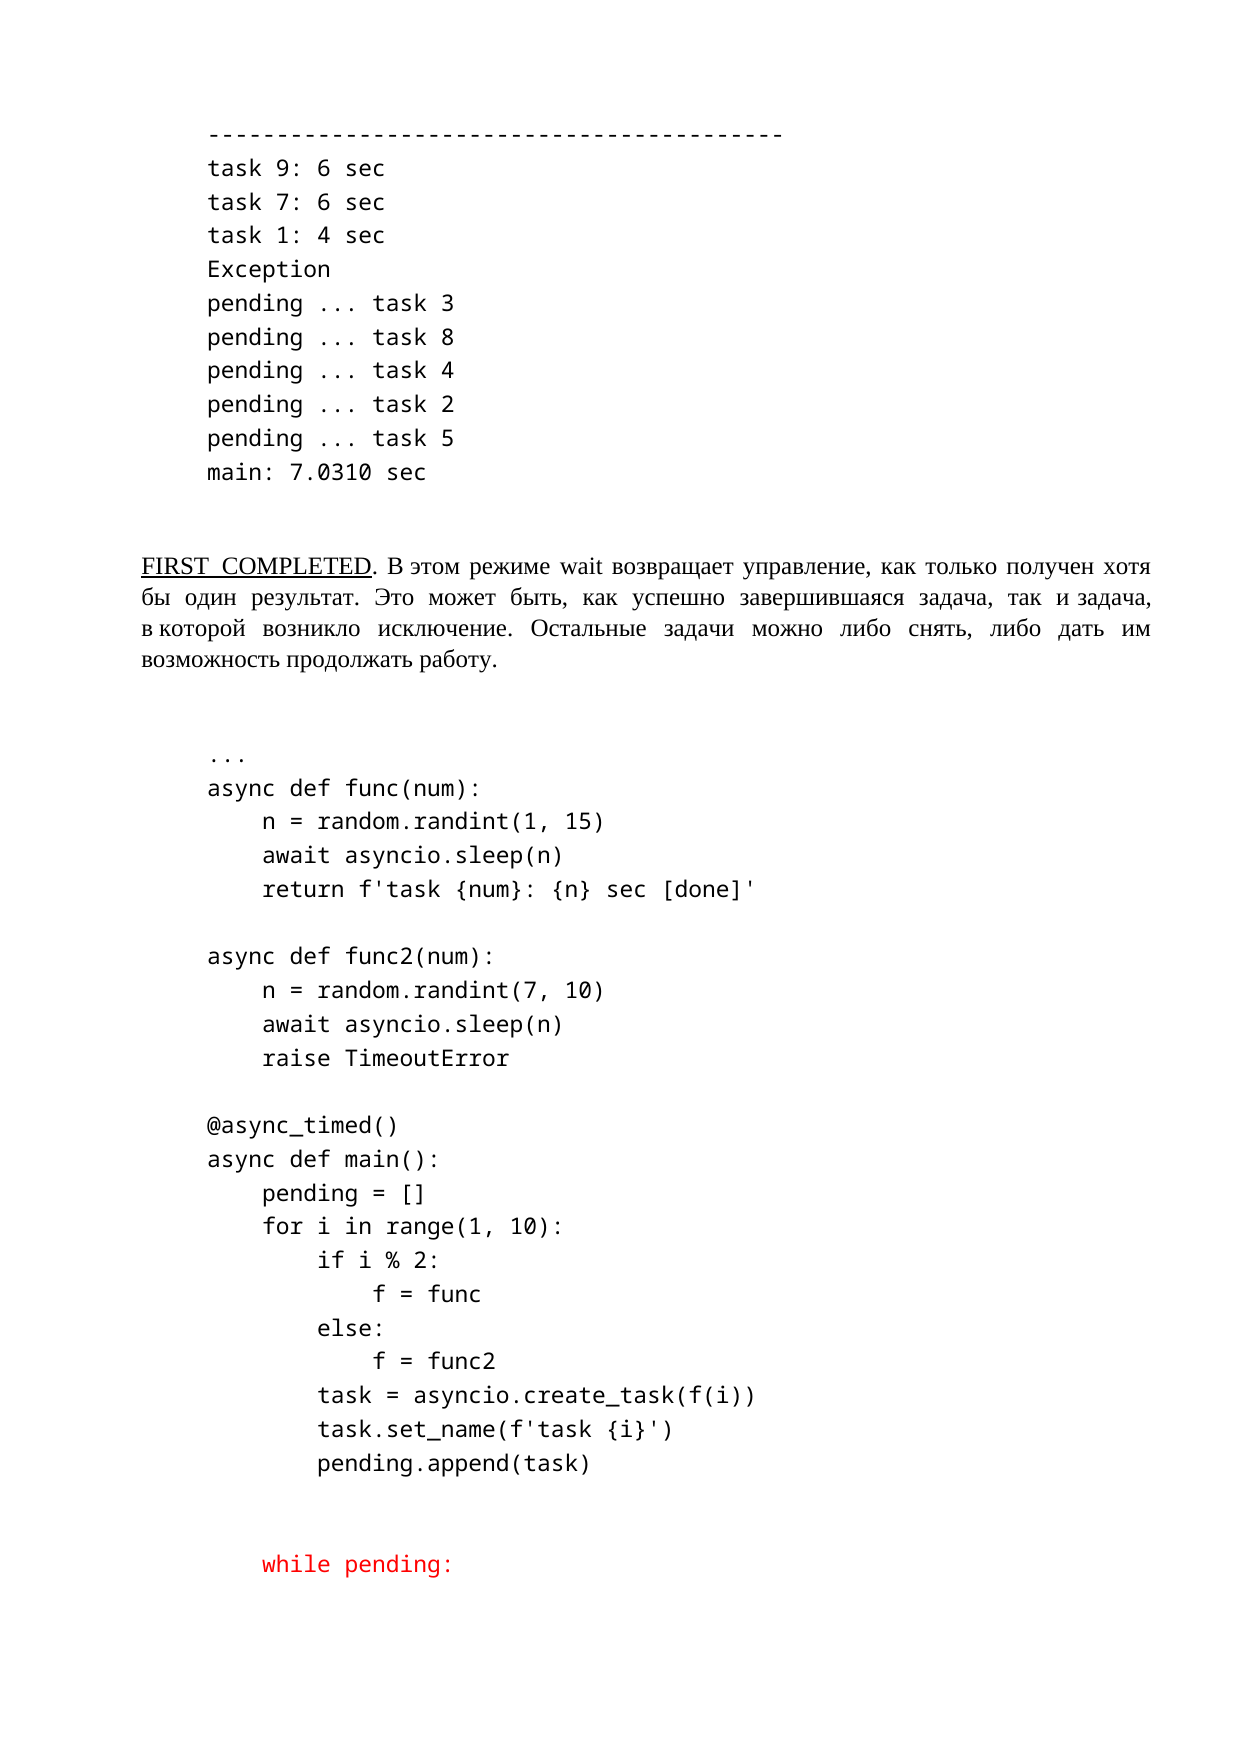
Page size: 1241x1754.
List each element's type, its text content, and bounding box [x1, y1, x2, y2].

list f = func [207, 1278, 1152, 1309]
list ... [207, 738, 1152, 769]
list await asyncio.sleep(n) [207, 839, 1152, 870]
list task = asyncio.create_task(f(i)) [207, 1379, 1152, 1410]
list main: 7.0310 sec [207, 456, 1152, 487]
list async def func(num): [207, 771, 1152, 803]
list for i in range(1, 10): [207, 1210, 1152, 1241]
list task 9: 6 sec [207, 152, 1152, 183]
list Exception [207, 253, 1152, 284]
list pending ... task 8 [207, 321, 1152, 352]
list pending.append(task) [207, 1446, 1152, 1478]
list pending ... task 3 [207, 287, 1152, 318]
list raise TimeoutError [207, 1041, 1152, 1073]
list if i % 2: [207, 1244, 1152, 1275]
list async def main(): [207, 1143, 1152, 1174]
list await asyncio.sleep(n) [207, 1008, 1152, 1039]
list n = random.randint(7, 10) [207, 974, 1152, 1005]
list pending ... task 4 [207, 354, 1152, 386]
list task 1: 4 sec [207, 219, 1152, 251]
list async def func2(num): [207, 940, 1152, 971]
list task.set_name(f'task {i}') [207, 1413, 1152, 1444]
list pending = [] [207, 1176, 1152, 1208]
list n = random.randint(1, 15) [207, 805, 1152, 836]
list pending ... task 5 [207, 422, 1152, 453]
list @async_timed() [207, 1109, 1152, 1140]
list while pending: [207, 1548, 1152, 1579]
list task 7: 6 sec [207, 186, 1152, 217]
list return f'task {num}: {n} sec [done]' [207, 873, 1152, 904]
list ------------------------------------------ [207, 118, 1152, 149]
list pending ... task 2 [207, 388, 1152, 419]
list FIRST_COMPLETED. В этом режиме wait возвращает управление, как только получен хотя бы один результат. Это может быть, как успешно завершившаяся задача, так и задача, в которой возникло исключение. Остальные задачи можно либо снять, либо дать им возможность продолжать работу. [141, 551, 1152, 673]
list f = func2 [207, 1345, 1152, 1376]
list else: [207, 1311, 1152, 1343]
